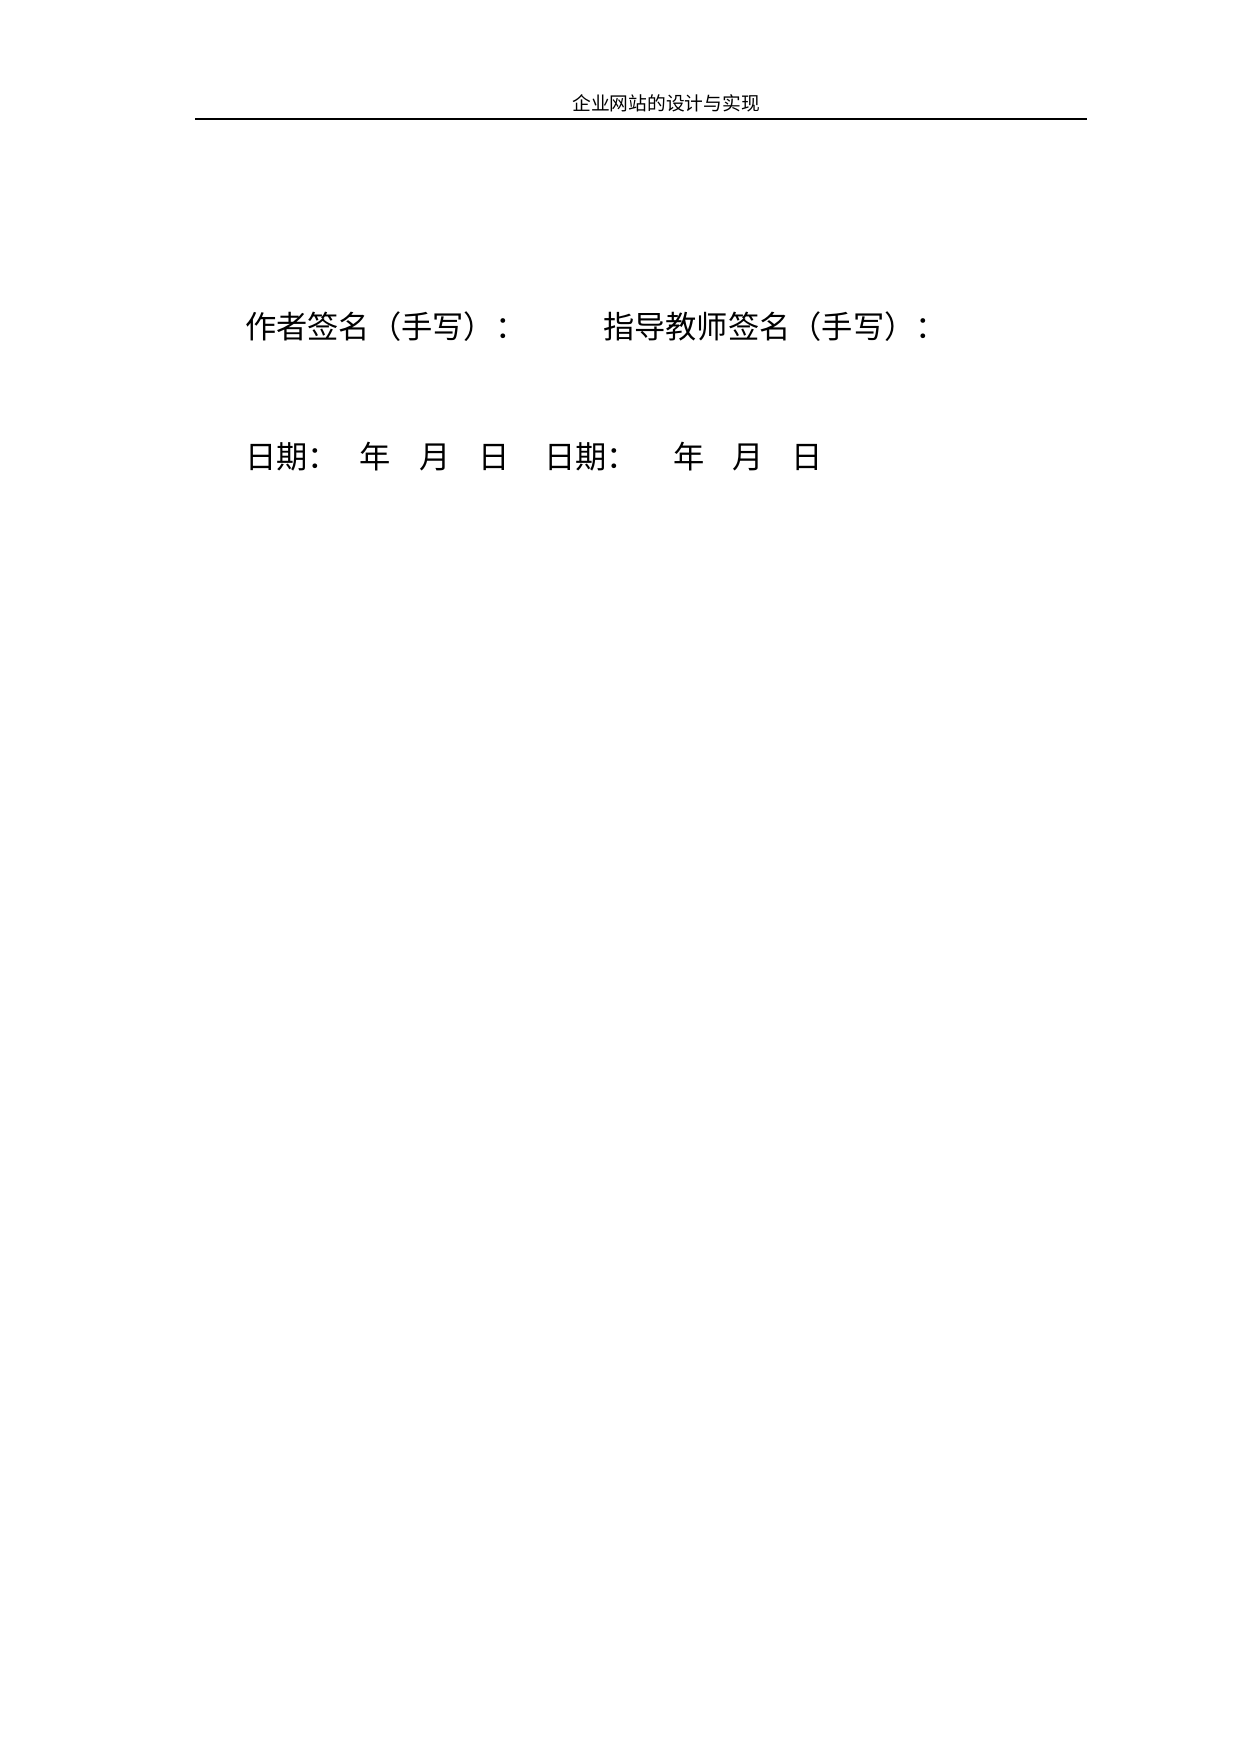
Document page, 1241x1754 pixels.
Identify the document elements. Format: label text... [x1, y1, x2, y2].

text 作者签名（手写）： 指导教师签名（手写）： [195, 292, 1087, 357]
text 日期： 年 月 日 日期： 年 月 日 [195, 422, 1087, 487]
